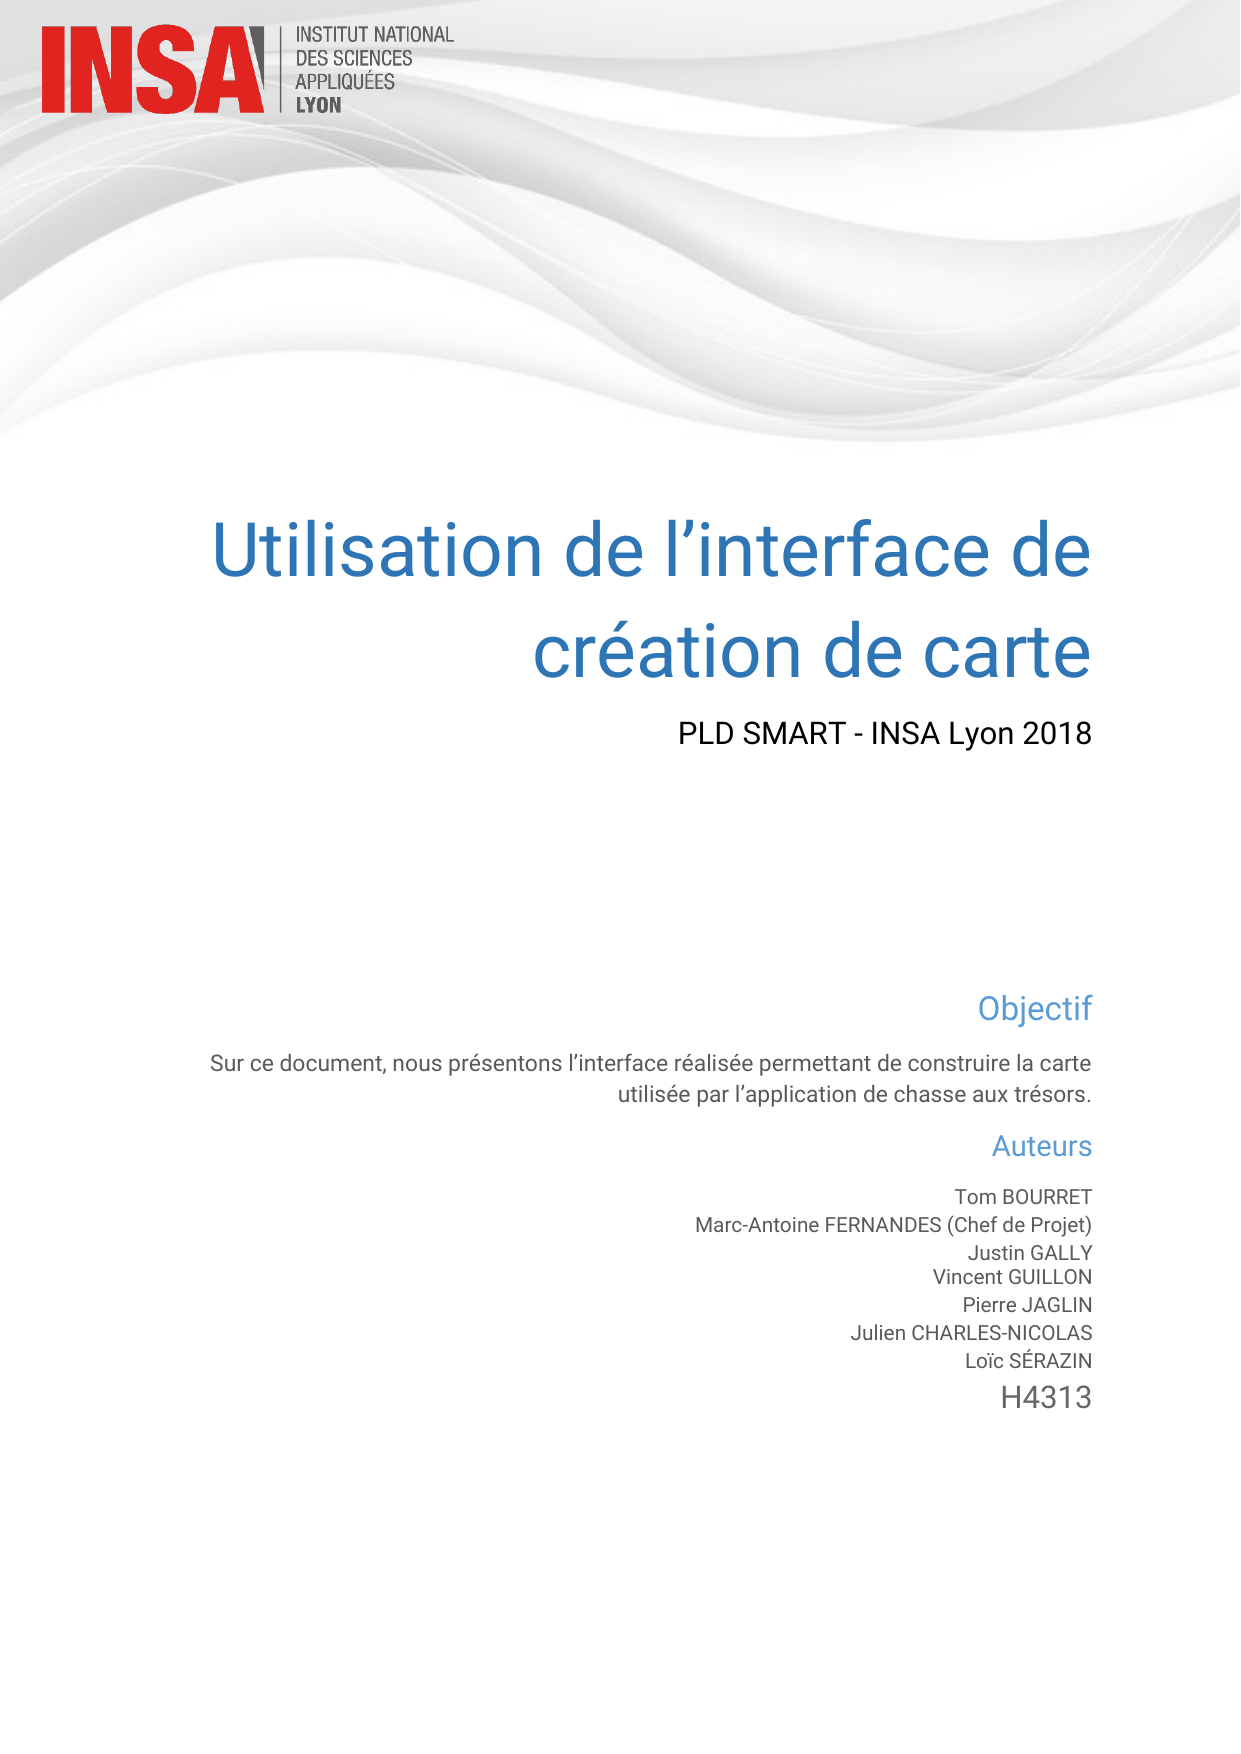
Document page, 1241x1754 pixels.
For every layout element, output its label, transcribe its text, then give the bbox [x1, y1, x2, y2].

subtitle Marc-Antoine FERNANDES (Chef de Projet) [148, 1213, 1093, 1237]
subtitle Julien CHARLES-NICOLAS [148, 1321, 1093, 1346]
subtitle Tom BOURRET [148, 1185, 1093, 1209]
text Sur ce document, nous présentons l’interface réalisée permettant de construire la carte utilisée par l’application de chasse aux trésors. [148, 1051, 1093, 1108]
subtitle Justin GALLY [148, 1241, 1093, 1265]
text Auteurs [148, 1129, 1093, 1163]
picture [0, 0, 1241, 494]
subtitle PLD SMART - INSA Lyon 2018 [148, 715, 1093, 752]
text Objectif [148, 989, 1093, 1028]
subtitle Vincent GUILLON [148, 1265, 1093, 1289]
title Utilisation de l’interface de création de carte [148, 177, 1093, 696]
subtitle Pierre JAGLIN [148, 1293, 1093, 1318]
subtitle Loïc SÉRAZIN H4313 [148, 1349, 1093, 1416]
